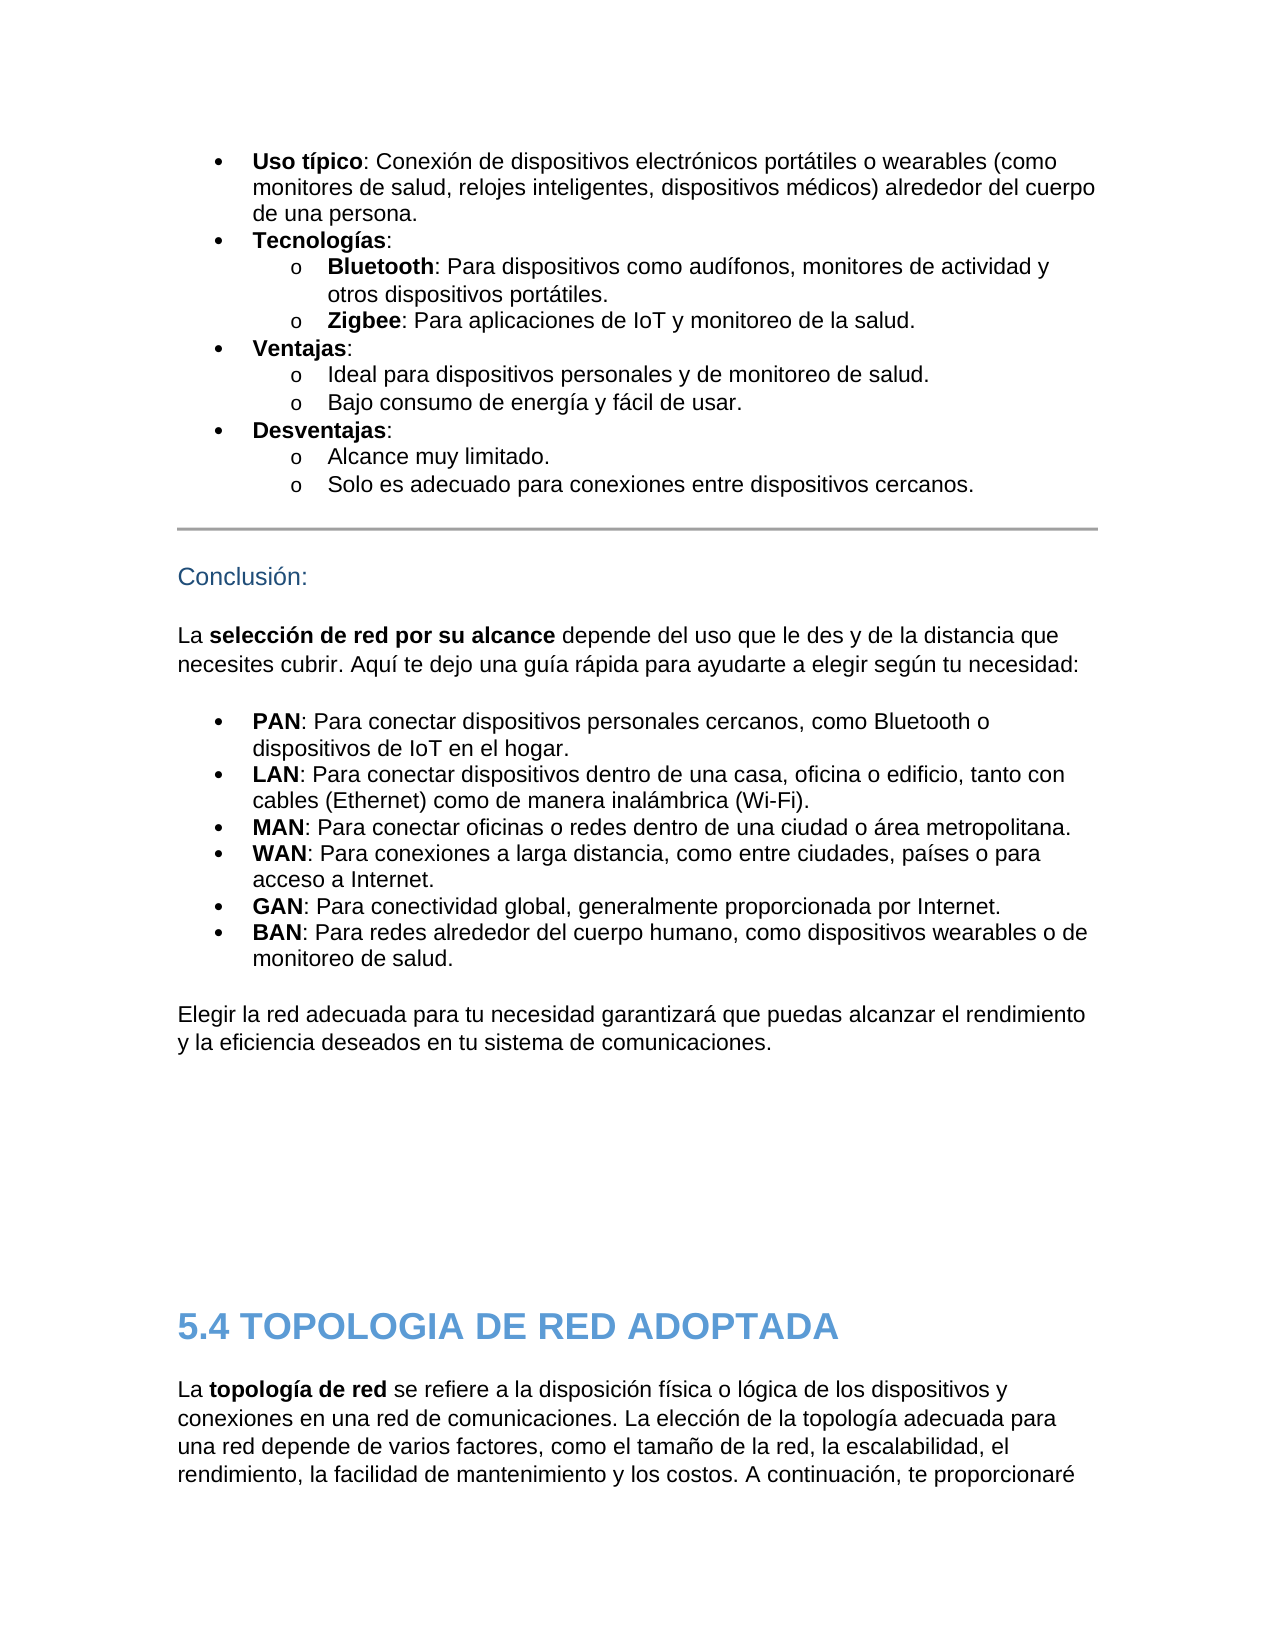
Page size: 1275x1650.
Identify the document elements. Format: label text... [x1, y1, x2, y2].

list WAN: Para conexiones a larga distancia, como entre ciudades, países o para acceso a Internet. [215, 840, 1098, 893]
list Uso típico: Conexión de dispositivos electrónicos portátiles o wearables (como monitores de salud, relojes inteligentes, dispositivos médicos) alrededor del cuerpo de una persona. [215, 148, 1098, 227]
list Tecnologías: [215, 227, 1098, 253]
subtitle 5.4 TOPOLOGIA DE RED ADOPTADA [177, 1304, 1098, 1347]
list GAN: Para conectividad global, generalmente proporcionada por Internet. [215, 893, 1098, 919]
subtitle Conclusión: [177, 562, 1098, 591]
list PAN: Para conectar dispositivos personales cercanos, como Bluetooth o dispositivos de IoT en el hogar. [215, 708, 1098, 761]
list Solo es adecuado para conexiones entre dispositivos cercanos. [290, 471, 1098, 498]
list LAN: Para conectar dispositivos dentro de una casa, oficina o edificio, tanto con cables (Ethernet) como de manera inalámbrica (Wi-Fi). [215, 761, 1098, 814]
list Zigbee: Para aplicaciones de IoT y monitoreo de la salud. [290, 307, 1098, 335]
list MAN: Para conectar oficinas o redes dentro de una ciudad o área metropolitana. [215, 814, 1098, 840]
list Ventajas: [215, 335, 1098, 361]
text Elegir la red adecuada para tu necesidad garantizará que puedas alcanzar el rendimiento y la eficiencia deseados en tu sistema de comunicaciones. [177, 1001, 1098, 1056]
list BAN: Para redes alrededor del cuerpo humano, como dispositivos wearables o de monitoreo de salud. [215, 919, 1098, 972]
list Bluetooth: Para dispositivos como audífonos, monitores de actividad y otros dispositivos portátiles. [290, 253, 1098, 307]
list Desventajas: [215, 417, 1098, 443]
list Bajo consumo de energía y fácil de usar. [290, 389, 1098, 417]
list Alcance muy limitado. [290, 443, 1098, 471]
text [177, 1376, 1098, 1488]
list Ideal para dispositivos personales y de monitoreo de salud. [290, 361, 1098, 389]
text La selección de red por su alcance depende del uso que le des y de la distancia que necesites cubrir. Aquí te dejo una guía rápida para ayudarte a elegir según tu necesidad: [177, 622, 1098, 677]
